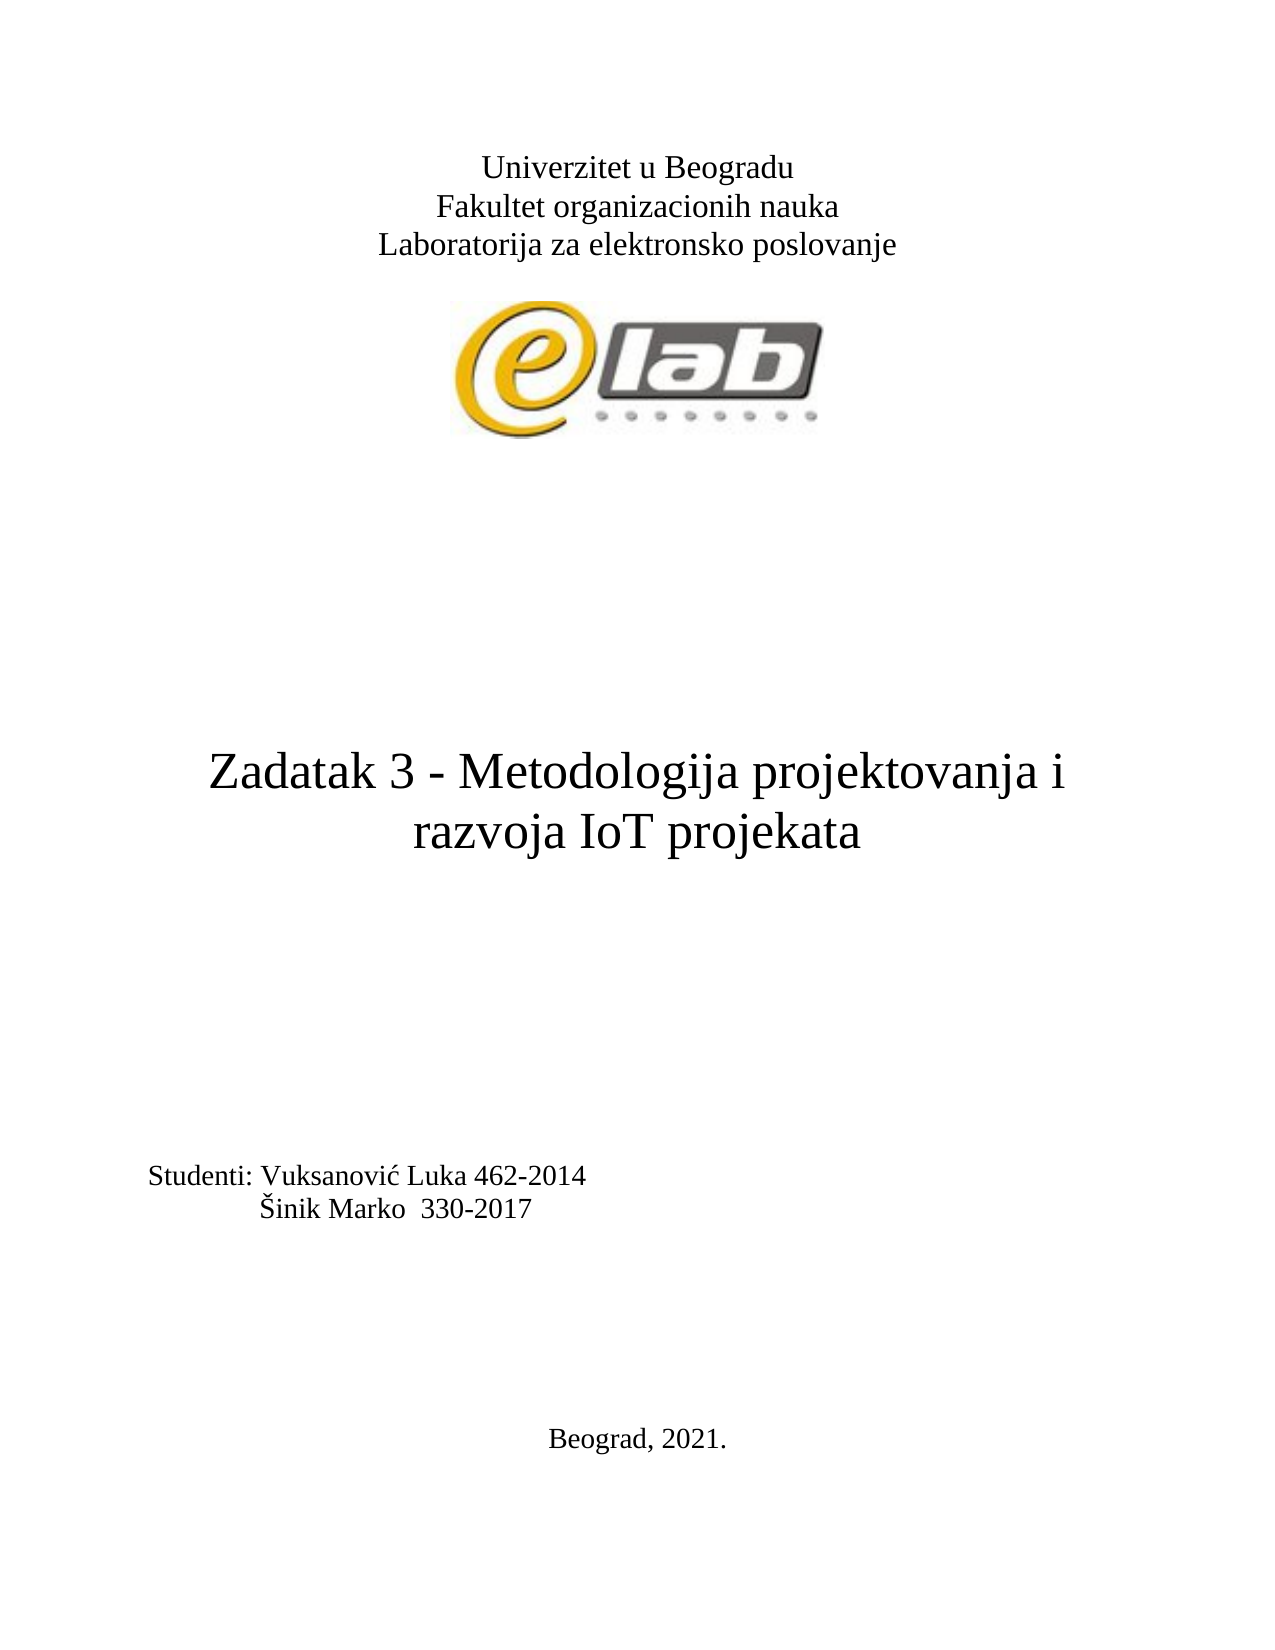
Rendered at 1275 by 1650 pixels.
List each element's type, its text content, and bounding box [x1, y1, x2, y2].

text Univerzitet u Beogradu [148, 148, 1127, 186]
text Zadatak 3 - Metodologija projektovanja i razvoja IoT projekata [148, 740, 1127, 860]
text Laboratorija za elektronsko poslovanje [148, 224, 1127, 263]
text Fakultet organizacionih nauka [148, 186, 1127, 224]
picture [450, 301, 826, 439]
text Šinik Marko 330-2017 [148, 1191, 1127, 1225]
text Beograd, 2021. [148, 1422, 1127, 1455]
text Studenti: Vuksanović Luka 462-2014 [148, 1124, 1127, 1191]
